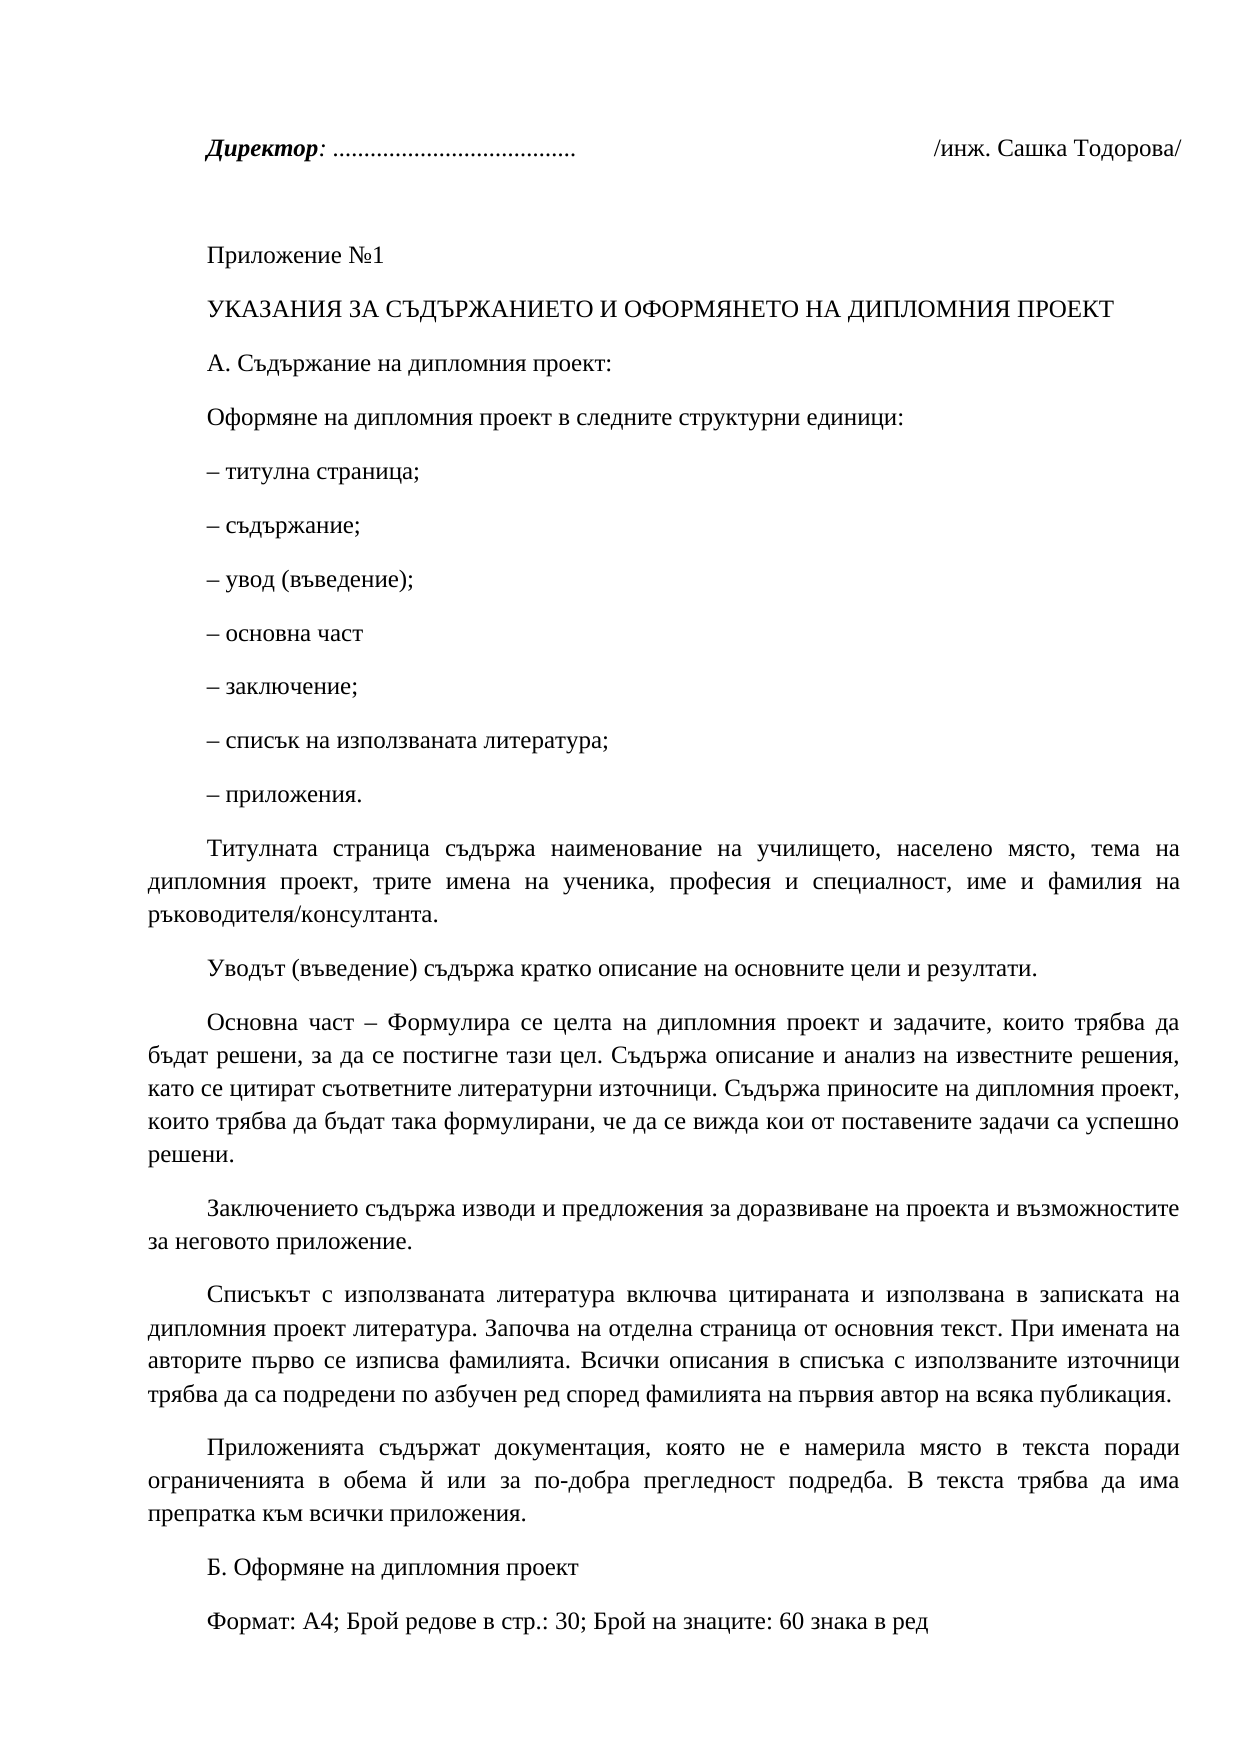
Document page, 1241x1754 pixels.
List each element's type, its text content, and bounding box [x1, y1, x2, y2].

text Уводът (въведение) съдържа кратко описание на основните цели и резултати. [148, 953, 1181, 982]
text Заключението съдържа изводи и предложения за доразвиване на проекта и възможностите за неговото приложение. [148, 1193, 1181, 1254]
text УКАЗАНИЯ ЗА СЪДЪРЖАНИЕТО И ОФОРМЯНЕТО НА ДИПЛОМНИЯ ПРОЕКТ [148, 294, 1181, 323]
text – заключение; [148, 671, 1181, 700]
text – съдържание; [148, 510, 1181, 539]
text – основна част [148, 618, 1181, 646]
text Приложение №1 [148, 241, 1181, 269]
text Б. Оформяне на дипломния проект [148, 1552, 1181, 1581]
text А. Съдържание на дипломния проект: [148, 348, 1181, 377]
text Списъкът с използваната литература включва цитираната и използвана в записката на дипломния проект литература. Започва на отделна страница от основния текст. При имената на авторите първо се изписва фамилията. Всички описания в списъка с използваните източници трябва да са подредени по азбучен ред според фамилията на първия автор на всяка публикация. [148, 1279, 1181, 1407]
text Приложенията съдържат документация, която не е намерила място в текста поради ограниченията в обема й или за по-добра прегледност подредба. В текста трябва да има препратка към всички приложения. [148, 1432, 1181, 1527]
text Основна част – Формулира се целта на дипломния проект и задачите, които трябва да бъдат решени, за да се постигне тази цел. Съдържа описание и анализ на известните решения, като се цитират съответните литературни източници. Съдържа приносите на дипломния проект, които трябва да бъдат така формулирани, че да се вижда кои от поставените задачи са успешно решени. [148, 1007, 1181, 1168]
text Оформяне на дипломния проект в следните структурни единици: [148, 402, 1181, 431]
text Титулната страница съдържа наименование на училището, населено място, тема на дипломния проект, трите имена на ученика, професия и специалност, име и фамилия на ръководителя/консултанта. [148, 833, 1181, 928]
text /инж. Сашка Тодорова/ [768, 133, 1181, 162]
text – титулна страница; [148, 456, 1181, 485]
text – увод (въведение); [148, 564, 1181, 592]
text Формат: А4; Брой редове в стр.: 30; Брой на знаците: 60 знака в ред [148, 1606, 1181, 1635]
text – приложения. [148, 779, 1181, 808]
text – списък на използваната литература; [148, 725, 1181, 754]
